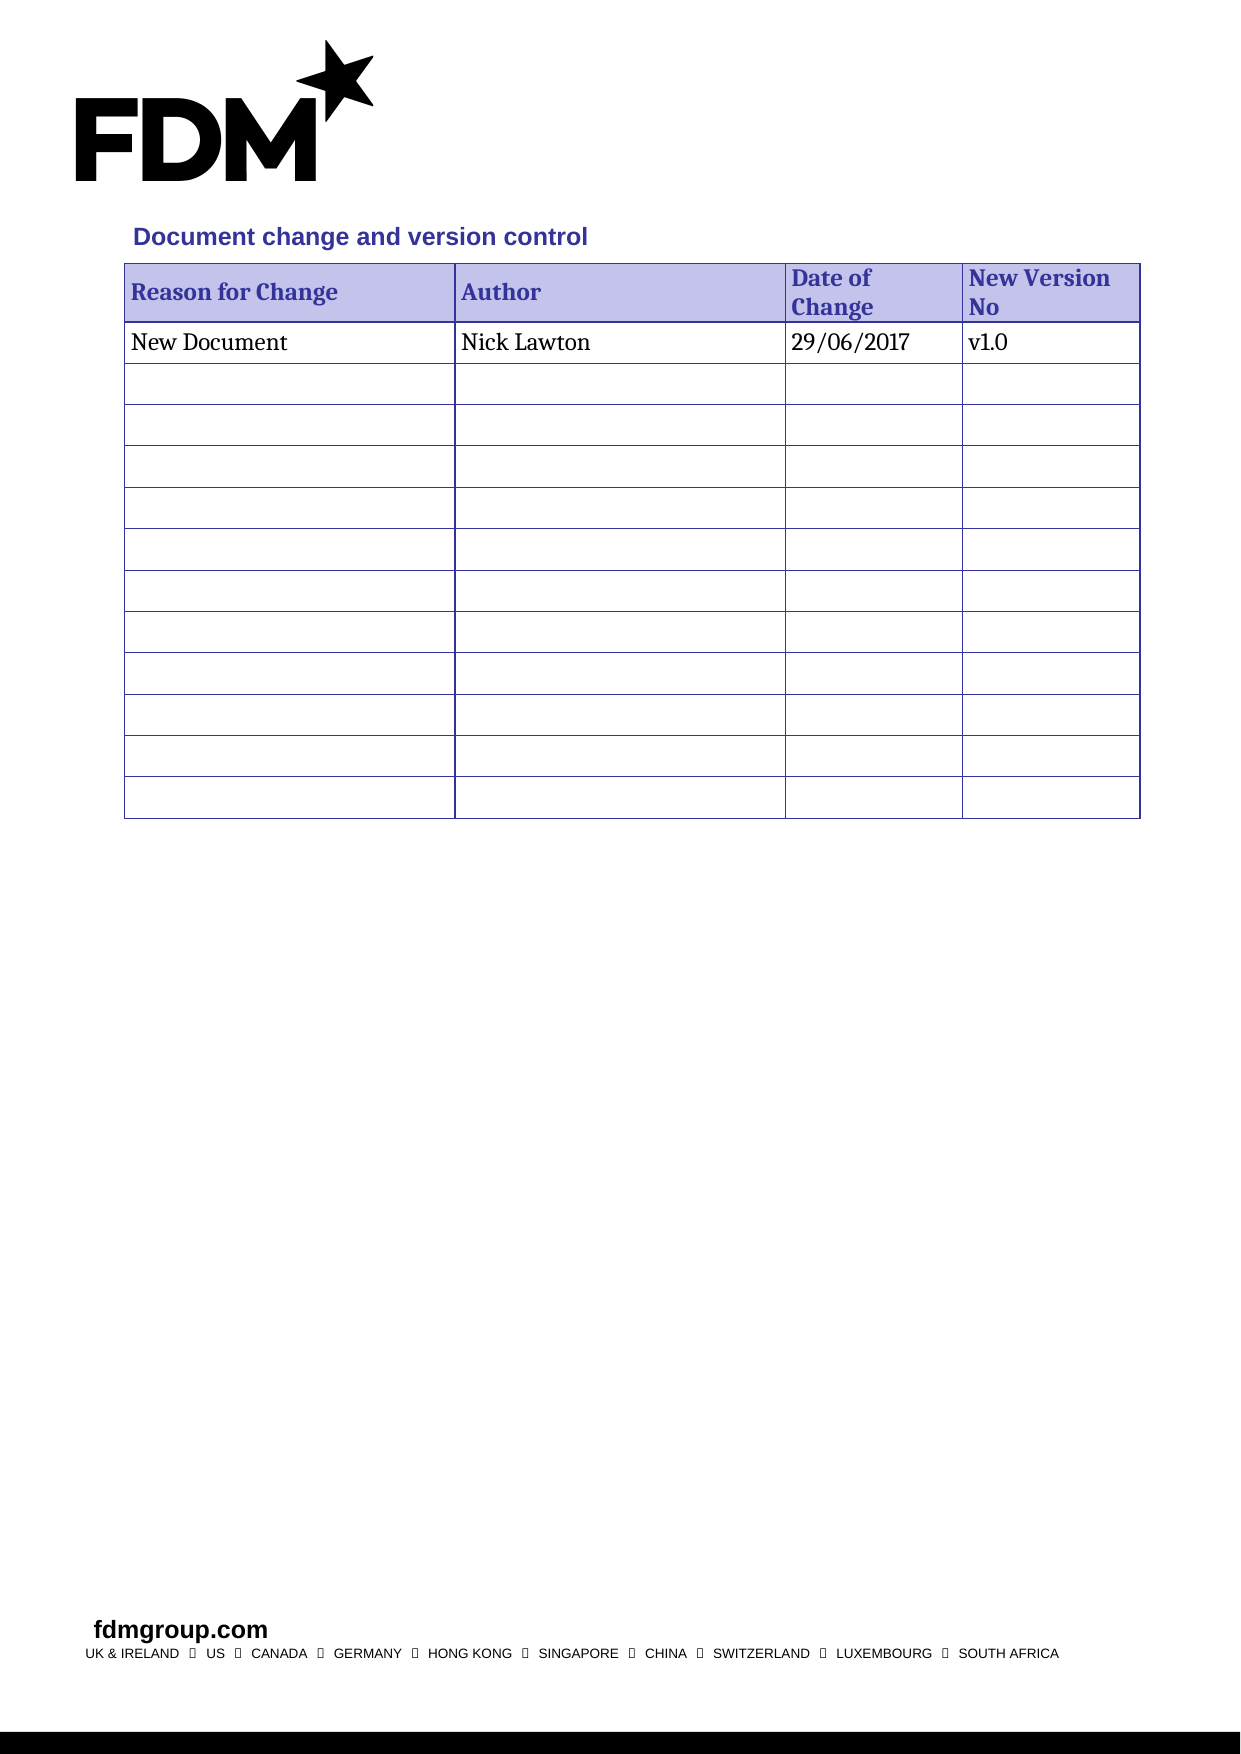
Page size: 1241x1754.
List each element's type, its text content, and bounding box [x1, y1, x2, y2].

table_cell [456, 446, 785, 487]
table_cell [456, 405, 785, 445]
text Document change and version control [133, 222, 1123, 250]
table_cell [786, 653, 962, 693]
table_cell [786, 612, 962, 652]
table_cell [963, 695, 1139, 735]
table_cell [786, 446, 962, 487]
table_cell [125, 612, 454, 652]
table_cell [125, 653, 454, 693]
table_cell [786, 736, 962, 776]
table_cell [963, 653, 1139, 693]
table_cell [125, 695, 454, 735]
picture [75, 40, 374, 181]
table_cell New Document [125, 323, 454, 363]
table_cell [786, 529, 962, 569]
table_cell [786, 695, 962, 735]
table_cell [125, 777, 454, 818]
table_cell [786, 571, 962, 611]
table_cell Nick Lawton [456, 323, 785, 363]
table_cell [963, 446, 1139, 487]
table_cell [786, 488, 962, 528]
table_cell [125, 736, 454, 776]
table_header Author [456, 264, 785, 321]
table_cell [456, 736, 785, 776]
table_cell [963, 364, 1139, 404]
table_cell [963, 571, 1139, 611]
table_cell [125, 405, 454, 445]
table_cell [456, 612, 785, 652]
table_header New Version No [963, 264, 1139, 321]
table_cell [963, 736, 1139, 776]
table_cell v1.0 [963, 323, 1139, 363]
table_cell [456, 571, 785, 611]
table_cell 29/06/2017 [786, 323, 962, 363]
table_cell [963, 405, 1139, 445]
table_cell [456, 695, 785, 735]
table_cell [456, 488, 785, 528]
table_cell [456, 529, 785, 569]
table_cell [456, 653, 785, 693]
table_cell [786, 364, 962, 404]
table_cell [786, 405, 962, 445]
table_header Reason for Change [125, 264, 454, 321]
table_cell [963, 488, 1139, 528]
table_cell [125, 571, 454, 611]
table_cell [125, 488, 454, 528]
table_cell [125, 446, 454, 487]
table_cell [456, 777, 785, 818]
table_cell [456, 364, 785, 404]
table_cell [125, 529, 454, 569]
table_header Date of Change [786, 264, 962, 321]
table_cell [963, 777, 1139, 818]
table_cell [786, 777, 962, 818]
table_cell [963, 529, 1139, 569]
table_cell [125, 364, 454, 404]
table_cell [963, 612, 1139, 652]
